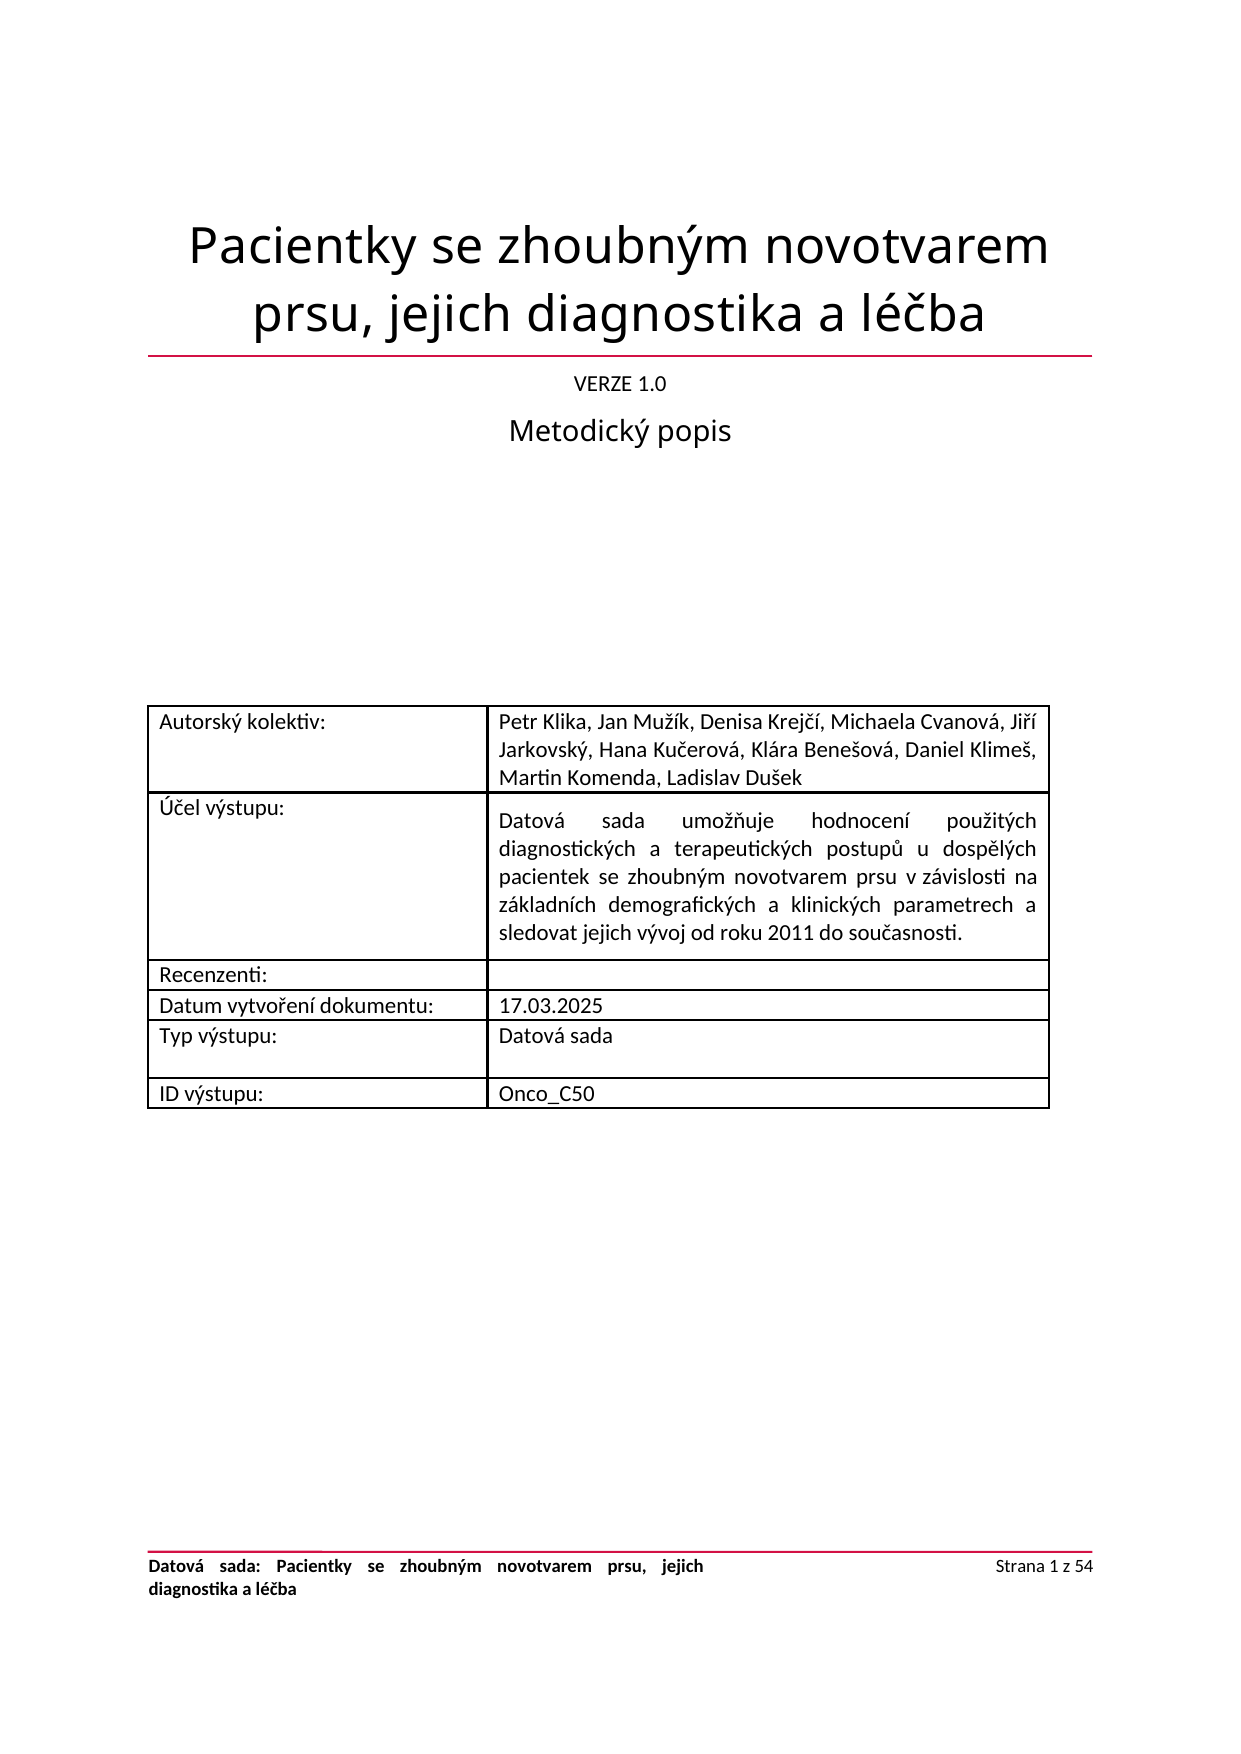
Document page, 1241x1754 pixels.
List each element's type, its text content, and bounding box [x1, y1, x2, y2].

table_cell Recenzenti: [149, 961, 486, 989]
table_cell 17.03.2025 [489, 991, 1048, 1019]
title Pacientky se zhoubným novotvarem prsu, jejich diagnostika a léčba [148, 210, 1092, 355]
table_cell Účel výstupu: [149, 794, 486, 958]
table_header Petr Klika, Jan Mužík, Denisa Krejčí, Michaela Cvanová, Jiří Jarkovský, Hana Kučerová, Klára Benešová, Daniel Klimeš, Martin Komenda, Ladislav Dušek [489, 707, 1048, 791]
table_cell ID výstupu: [149, 1079, 486, 1107]
table_cell [489, 961, 1048, 989]
table_cell Onco_C50 [489, 1079, 1048, 1107]
subtitle Metodický popis [148, 410, 1092, 449]
table_cell Datum vytvoření dokumentu: [149, 991, 486, 1019]
table_cell Datová sada umožňuje hodnocení použitých diagnostických a terapeutických postupů u dospělých pacientek se zhoubným novotvarem prsu v závislosti na základních demografických a klinických parametrech a sledovat jejich vývoj od roku 2011 do současnosti. [489, 794, 1048, 958]
table_cell Typ výstupu: [149, 1021, 486, 1077]
text VERZE 1.0 [148, 369, 1092, 397]
table_cell Datová sada [489, 1021, 1048, 1077]
table_header Autorský kolektiv: [149, 707, 486, 791]
